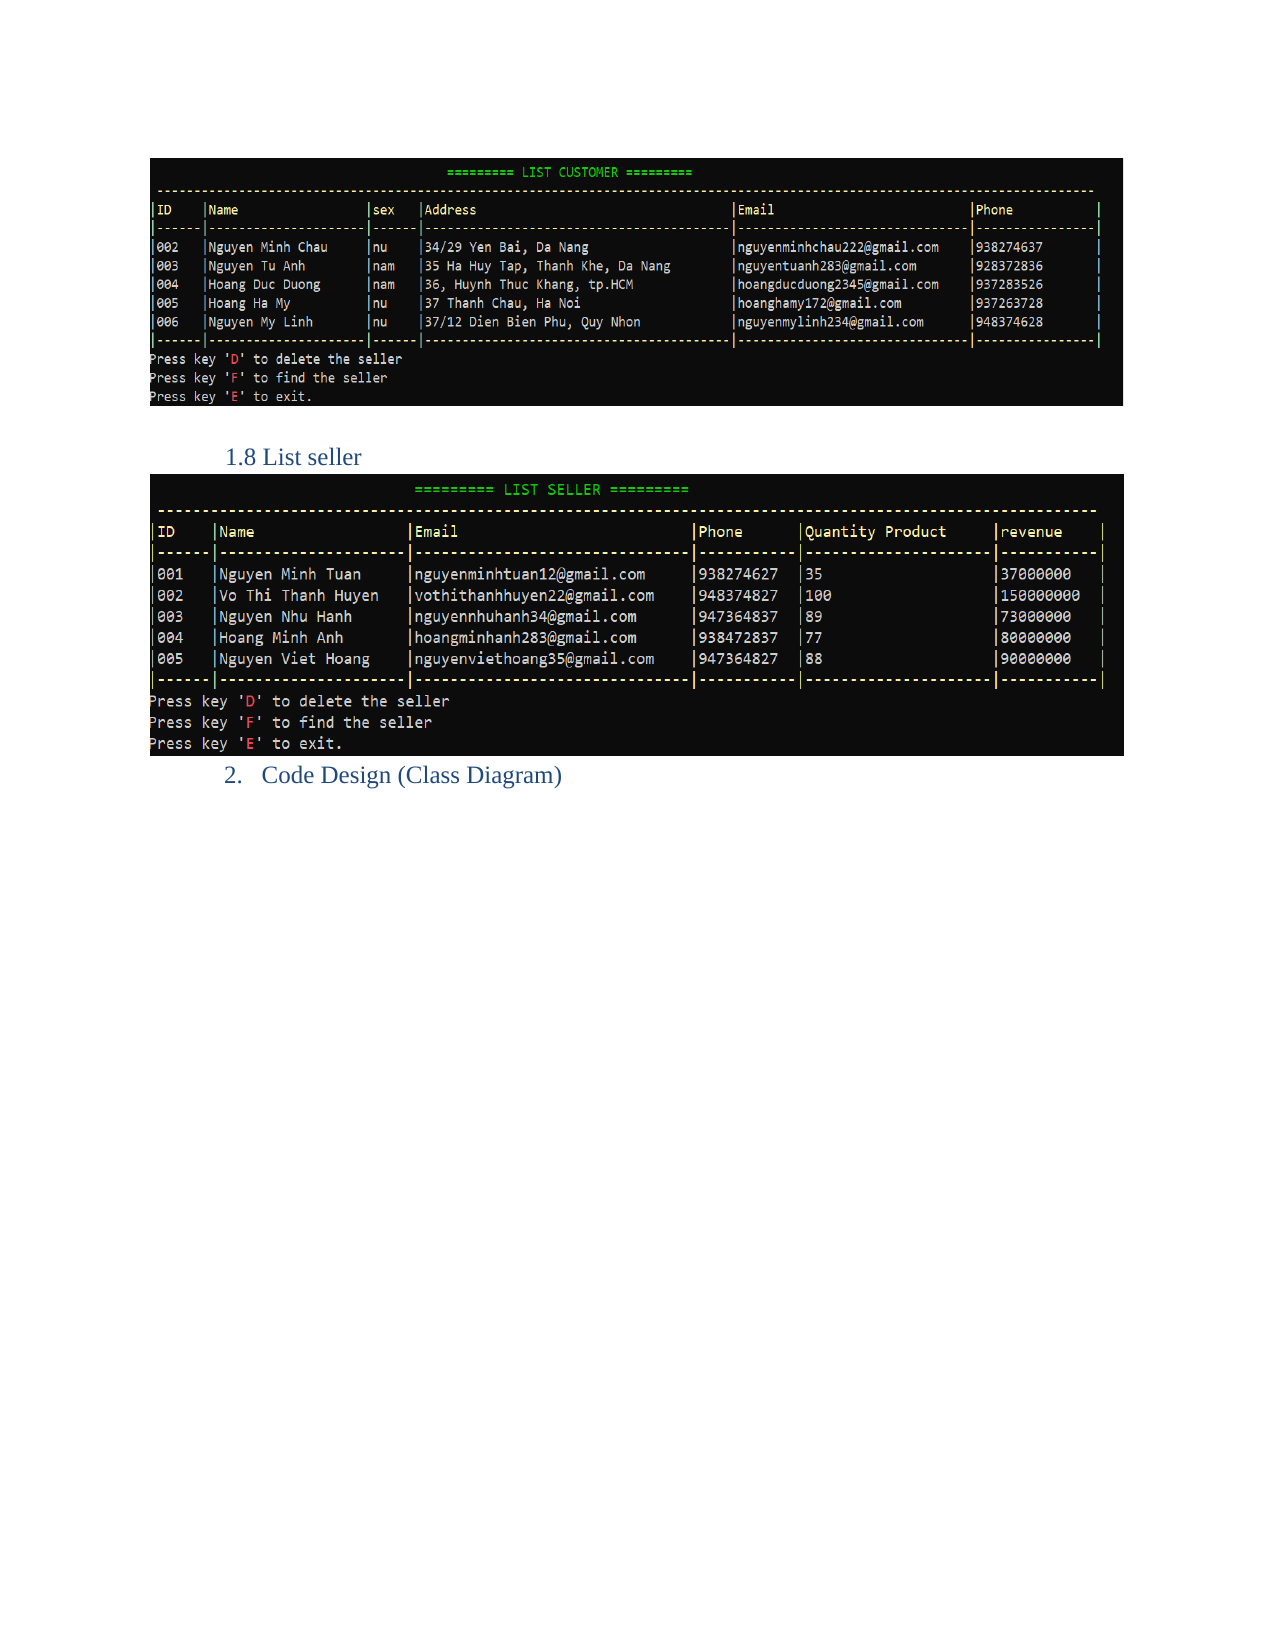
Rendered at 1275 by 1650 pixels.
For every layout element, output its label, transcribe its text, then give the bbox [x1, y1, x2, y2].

picture [150, 158, 1124, 406]
picture [150, 474, 1124, 756]
list Code Design (Class Diagram) [224, 760, 1125, 789]
list List seller [225, 442, 1125, 471]
